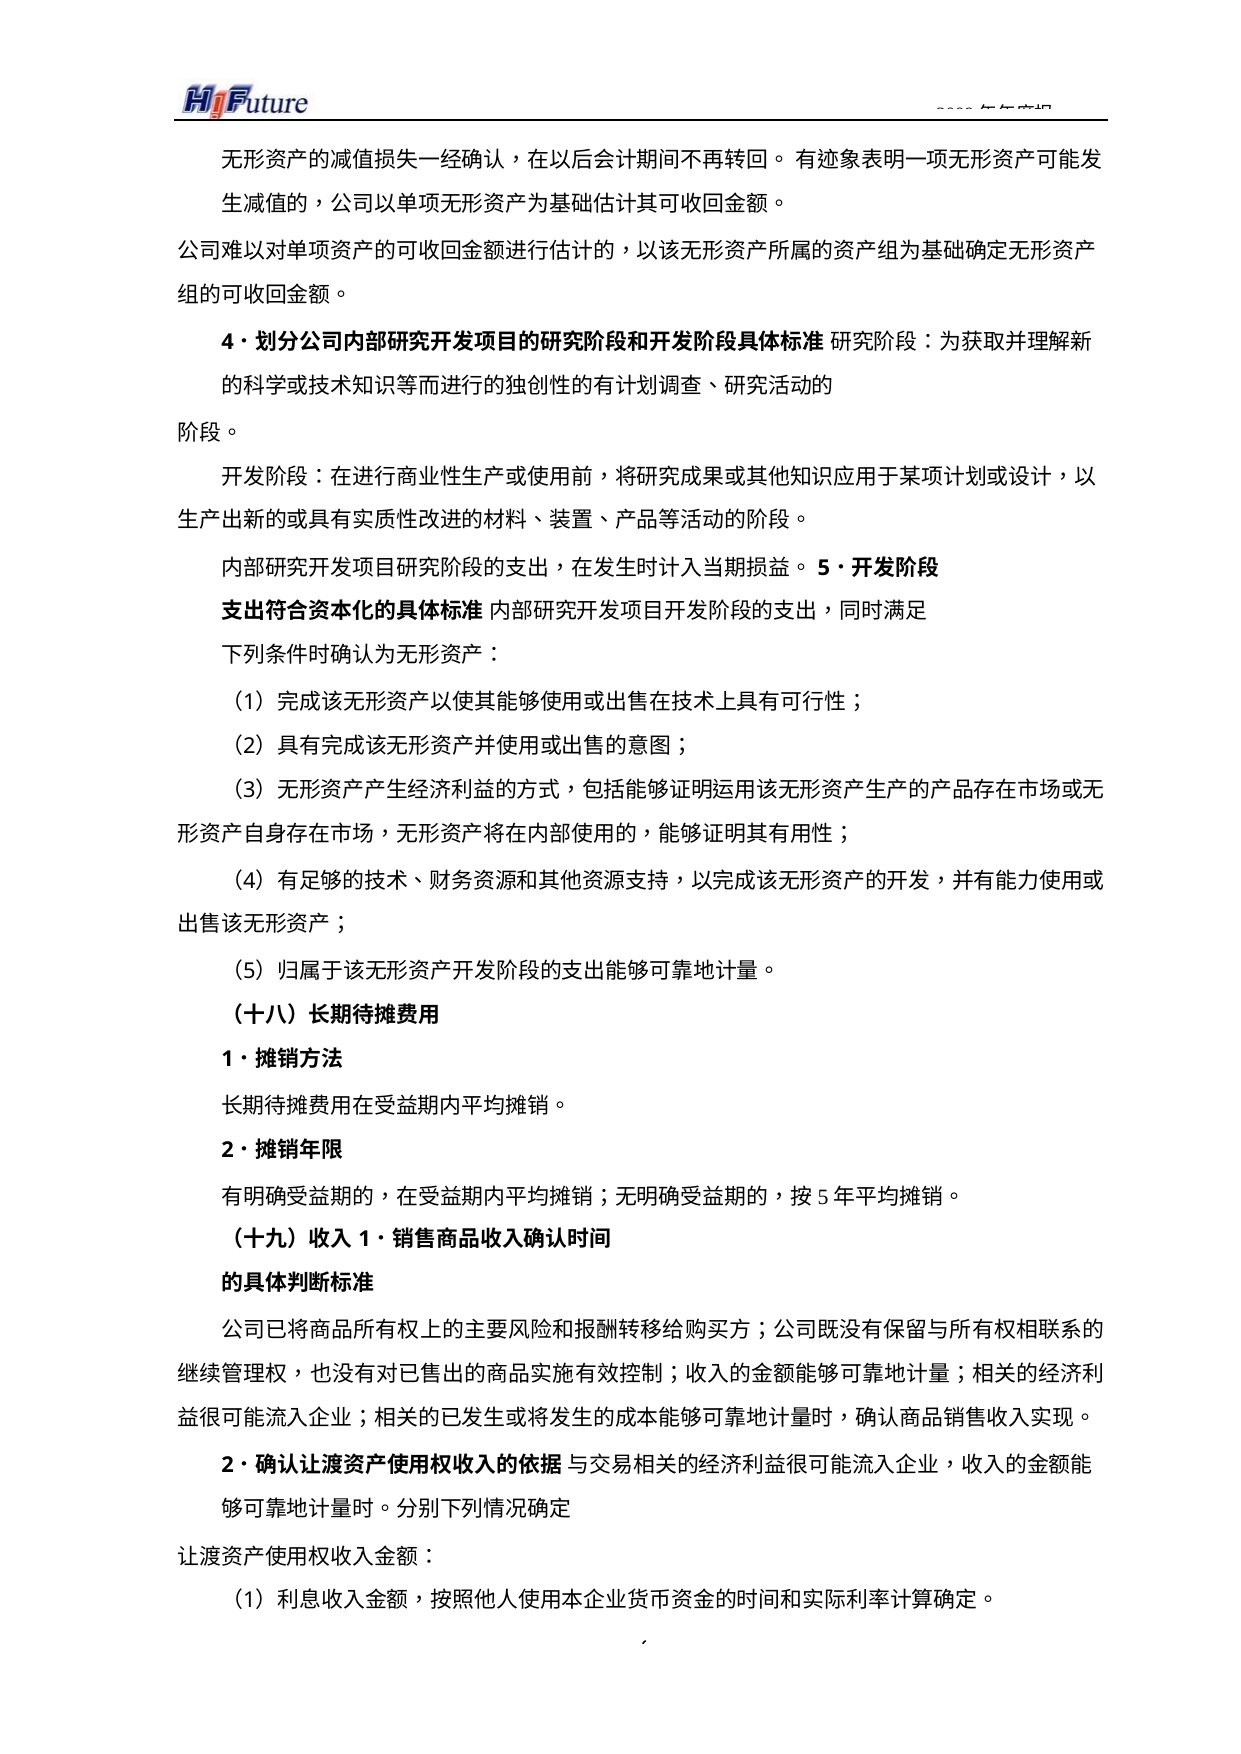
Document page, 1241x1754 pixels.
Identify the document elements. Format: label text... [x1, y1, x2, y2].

text （1）完成该无形资产以使其能够使用或出售在技术上具有可行性； [221, 686, 1105, 716]
text （5）归属于该无形资产开发阶段的支出能够可靠地计量。 [221, 956, 1105, 985]
text 让渡资产使用权收入金额： [177, 1541, 1105, 1570]
text 阶段。 [177, 417, 1105, 447]
text （十九）收入 1．销售商品收入确认时间的具体判断标准 [221, 1223, 630, 1297]
text （2）具有完成该无形资产并使用或出售的意图； [221, 730, 1105, 760]
text 有明确受益期的，在受益期内平均摊销；无明确受益期的，按 5 年平均摊销。 [221, 1181, 1105, 1211]
picture [162, 78, 324, 124]
text 长期待摊费用在受益期内平均摊销。 2．摊销年限 [221, 1090, 573, 1164]
text 开发阶段：在进行商业性生产或使用前，将研究成果或其他知识应用于某项计划或设计，以 生产出新的或具有实质性改进的材料、装置、产品等活动的阶段。 [177, 461, 1105, 534]
text 4．划分公司内部研究开发项目的研究阶段和开发阶段具体标准 研究阶段：为获取并理解新的科学或技术知识等而进行的独创性的有计划调查、研究活动的 [221, 326, 1105, 399]
text 无形资产的减值损失一经确认，在以后会计期间不再转回。 有迹象表明一项无形资产可能发生减值的，公司以单项无形资产为基础估计其可收回金额。 [221, 144, 1105, 217]
text （十八）长期待摊费用 1．摊销方法 [221, 999, 443, 1073]
text 公司已将商品所有权上的主要风险和报酬转移给购买方；公司既没有保留与所有权相联系的 继续管理权，也没有对已售出的商品实施有效控制；收入的金额能够可靠地计量；相关的经济利 益很可能流入企业；相关的已发生或将发生的成本能够可靠地计量时，确认商品销售收入实现。 [177, 1314, 1106, 1432]
text 内部研究开发项目研究阶段的支出，在发生时计入当期损益。 5．开发阶段支出符合资本化的具体标准 内部研究开发项目开发阶段的支出，同时满足下列条件时确认为无形资产： [221, 552, 945, 669]
text 公司难以对单项资产的可收回金额进行估计的，以该无形资产所属的资产组为基础确定无形资产 组的可收回金额。 [177, 235, 1105, 308]
text 2．确认让渡资产使用权收入的依据 与交易相关的经济利益很可能流入企业，收入的金额能够可靠地计量时。分别下列情况确定 [221, 1449, 1105, 1523]
text （4）有足够的技术、财务资源和其他资源支持，以完成该无形资产的开发，并有能力使用或 出售该无形资产； [177, 865, 1119, 938]
text （3）无形资产产生经济利益的方式，包括能够证明运用该无形资产生产的产品存在市场或无 形资产自身存在市场，无形资产将在内部使用的，能够证明其有用性； [177, 774, 1119, 847]
text （1）利息收入金额，按照他人使用本企业货币资金的时间和实际利率计算确定。 [221, 1584, 1105, 1614]
